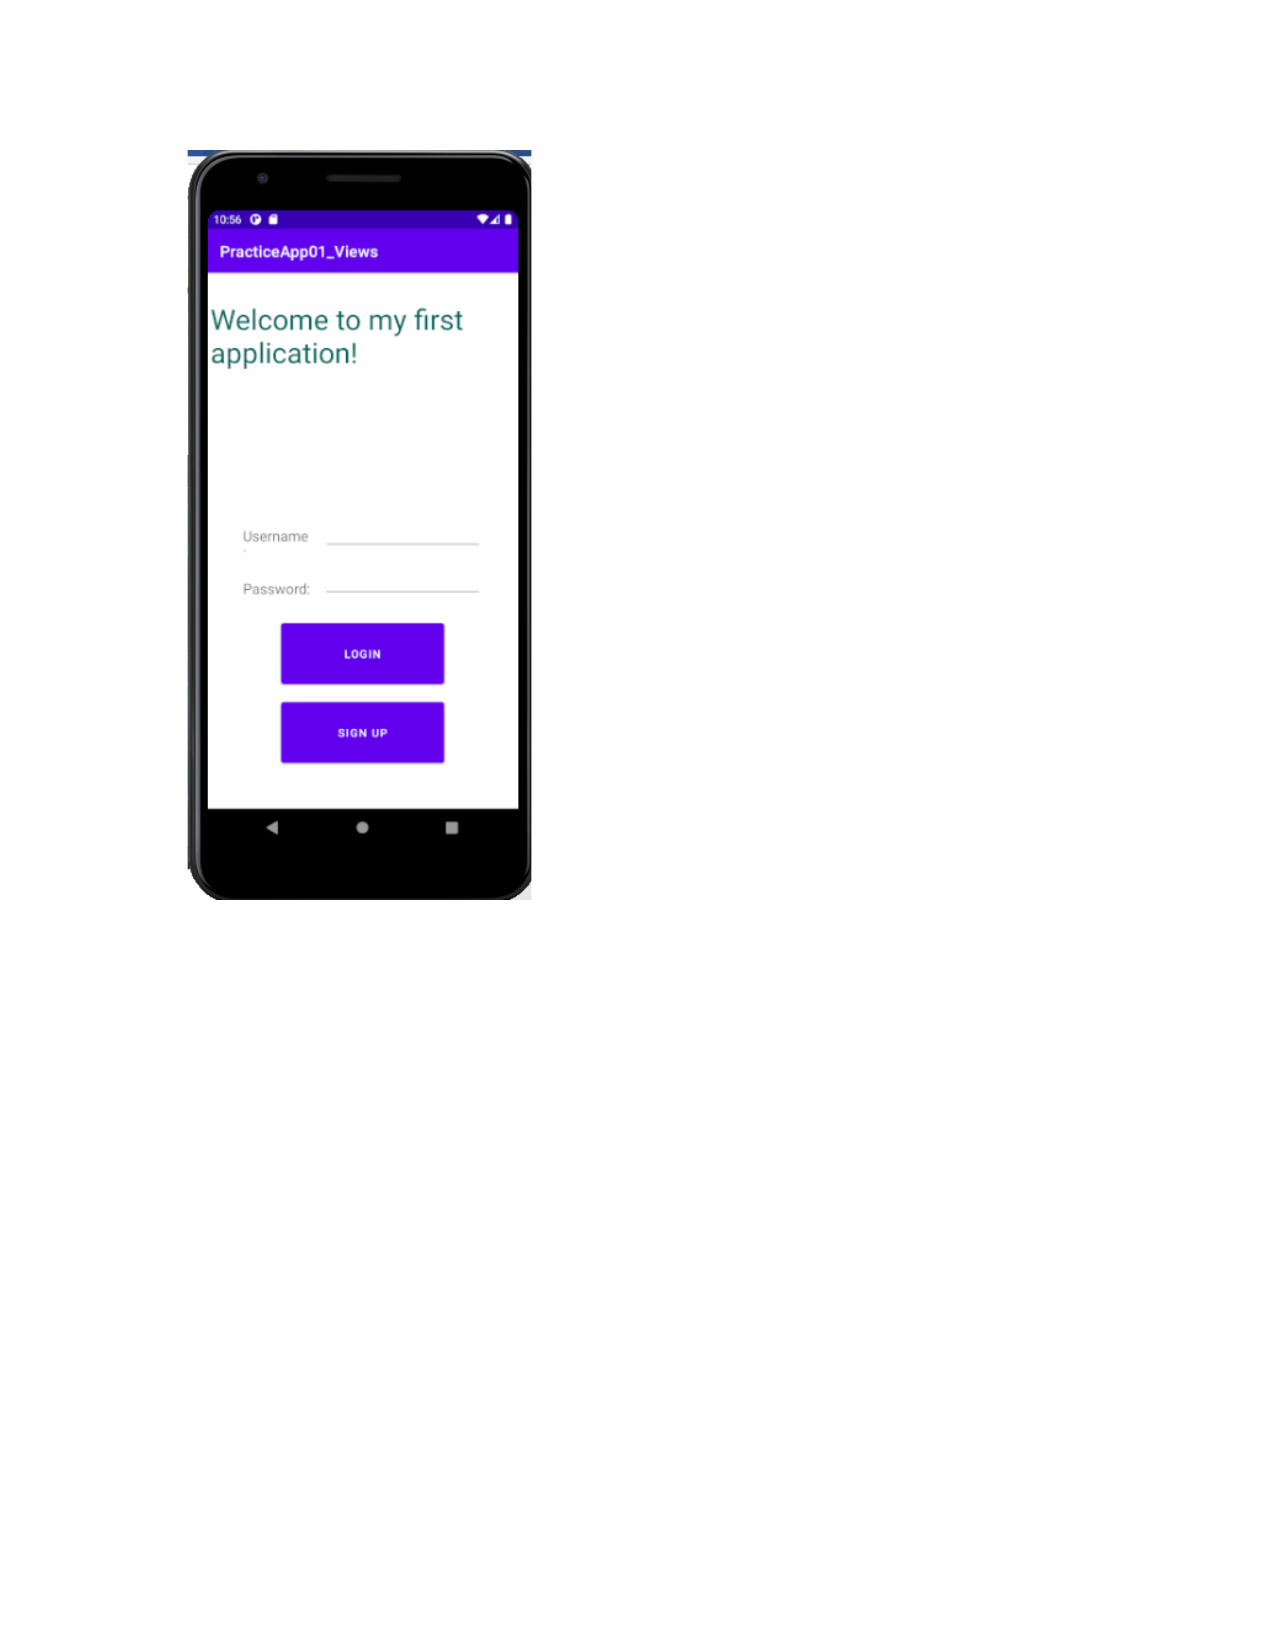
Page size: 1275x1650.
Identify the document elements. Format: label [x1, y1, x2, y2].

picture [187, 150, 532, 900]
